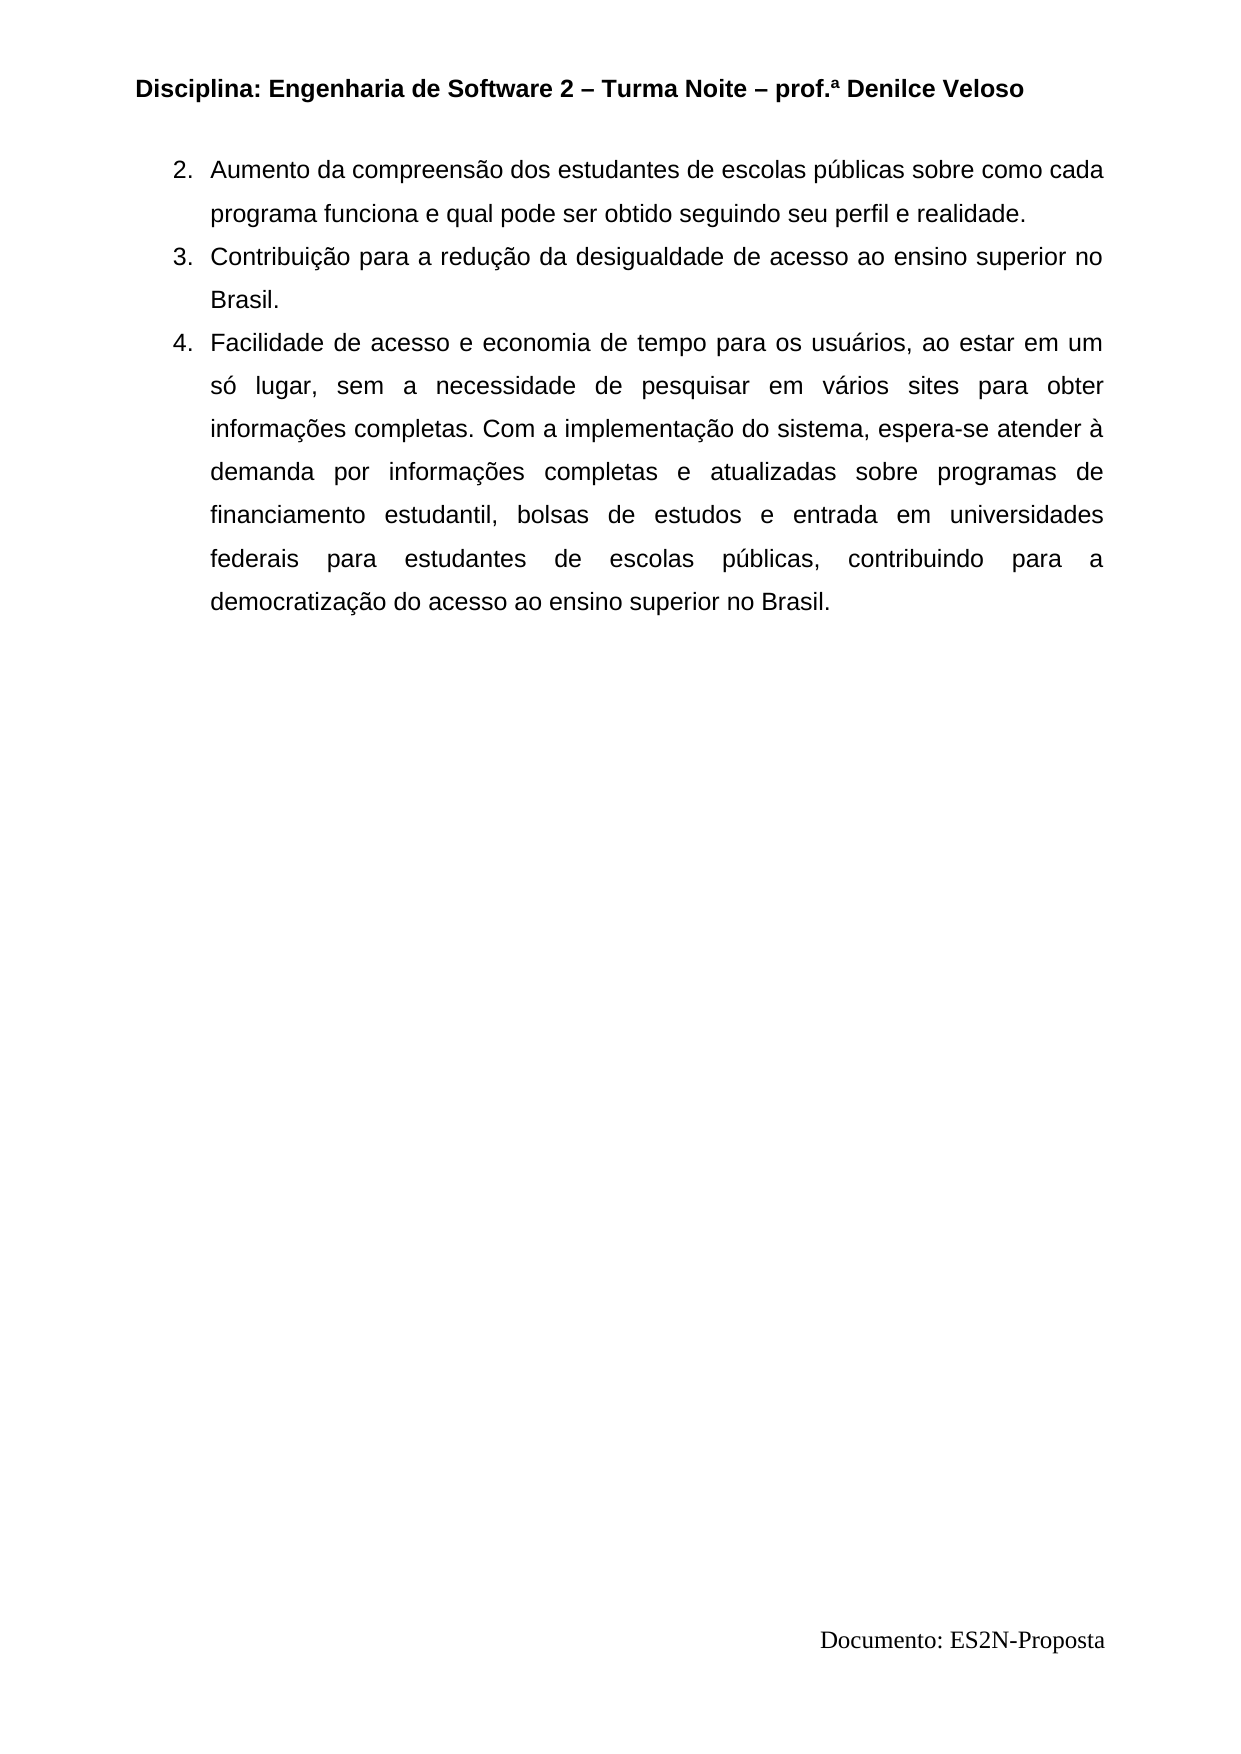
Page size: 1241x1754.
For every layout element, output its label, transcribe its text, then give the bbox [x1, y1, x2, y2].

list Aumento da compreensão dos estudantes de escolas públicas sobre como cada programa funciona e qual pode ser obtido seguindo seu perfil e realidade. [173, 155, 1105, 227]
list Facilidade de acesso e economia de tempo para os usuários, ao estar em um só lugar, sem a necessidade de pesquisar em vários sites para obter informações completas. Com a implementação do sistema, espera-se atender à demanda por informações completas e atualizadas sobre programas de financiamento estudantil, bolsas de estudos e entrada em universidades federais para estudantes de escolas públicas, contribuindo para a democratização do acesso ao ensino superior no Brasil. [173, 328, 1105, 615]
list Contribuição para a redução da desigualdade de acesso ao ensino superior no Brasil. [173, 242, 1105, 313]
